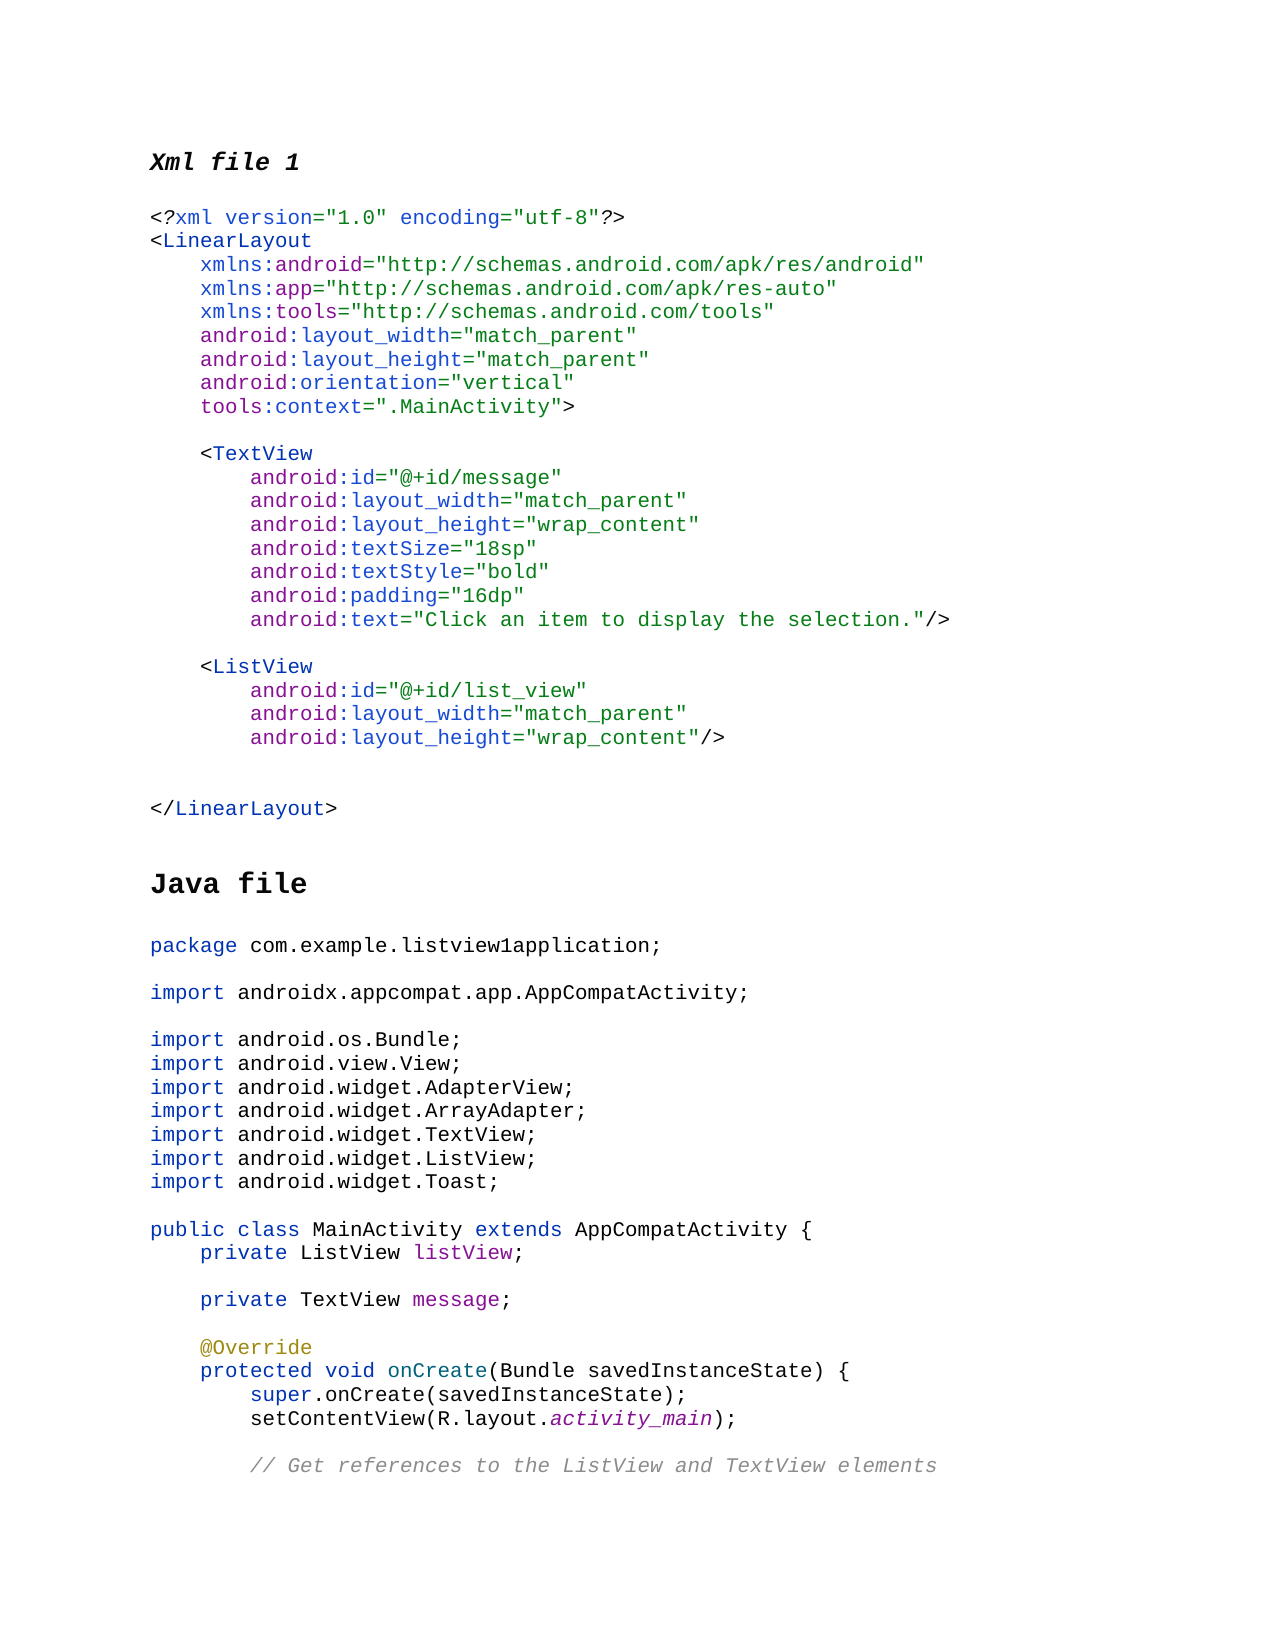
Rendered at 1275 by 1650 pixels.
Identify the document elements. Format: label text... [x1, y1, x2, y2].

text Xml file 1 [150, 150, 1125, 178]
text <?xml version="1.0" encoding="utf-8"?> <LinearLayout xmlns:android="http://schemas.android.com/apk/res/android" xmlns:app="http://schemas.android.com/apk/res-auto" xmlns:tools="http://schemas.android.com/tools" android:layout_width="match_parent" android:layout_height="match_parent" android:orientation="vertical" tools:context=".MainActivity"> <TextView android:id="@+id/message" android:layout_width="match_parent" android:layout_height="wrap_content" android:textSize="18sp" android:textStyle="bold" android:padding="16dp" android:text="Click an item to display the selection."/> <ListView android:id="@+id/list_view" android:layout_width="match_parent" android:layout_height="wrap_content"/> </LinearLayout> [150, 207, 1125, 821]
text Java file [150, 869, 1125, 902]
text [150, 935, 1125, 1479]
